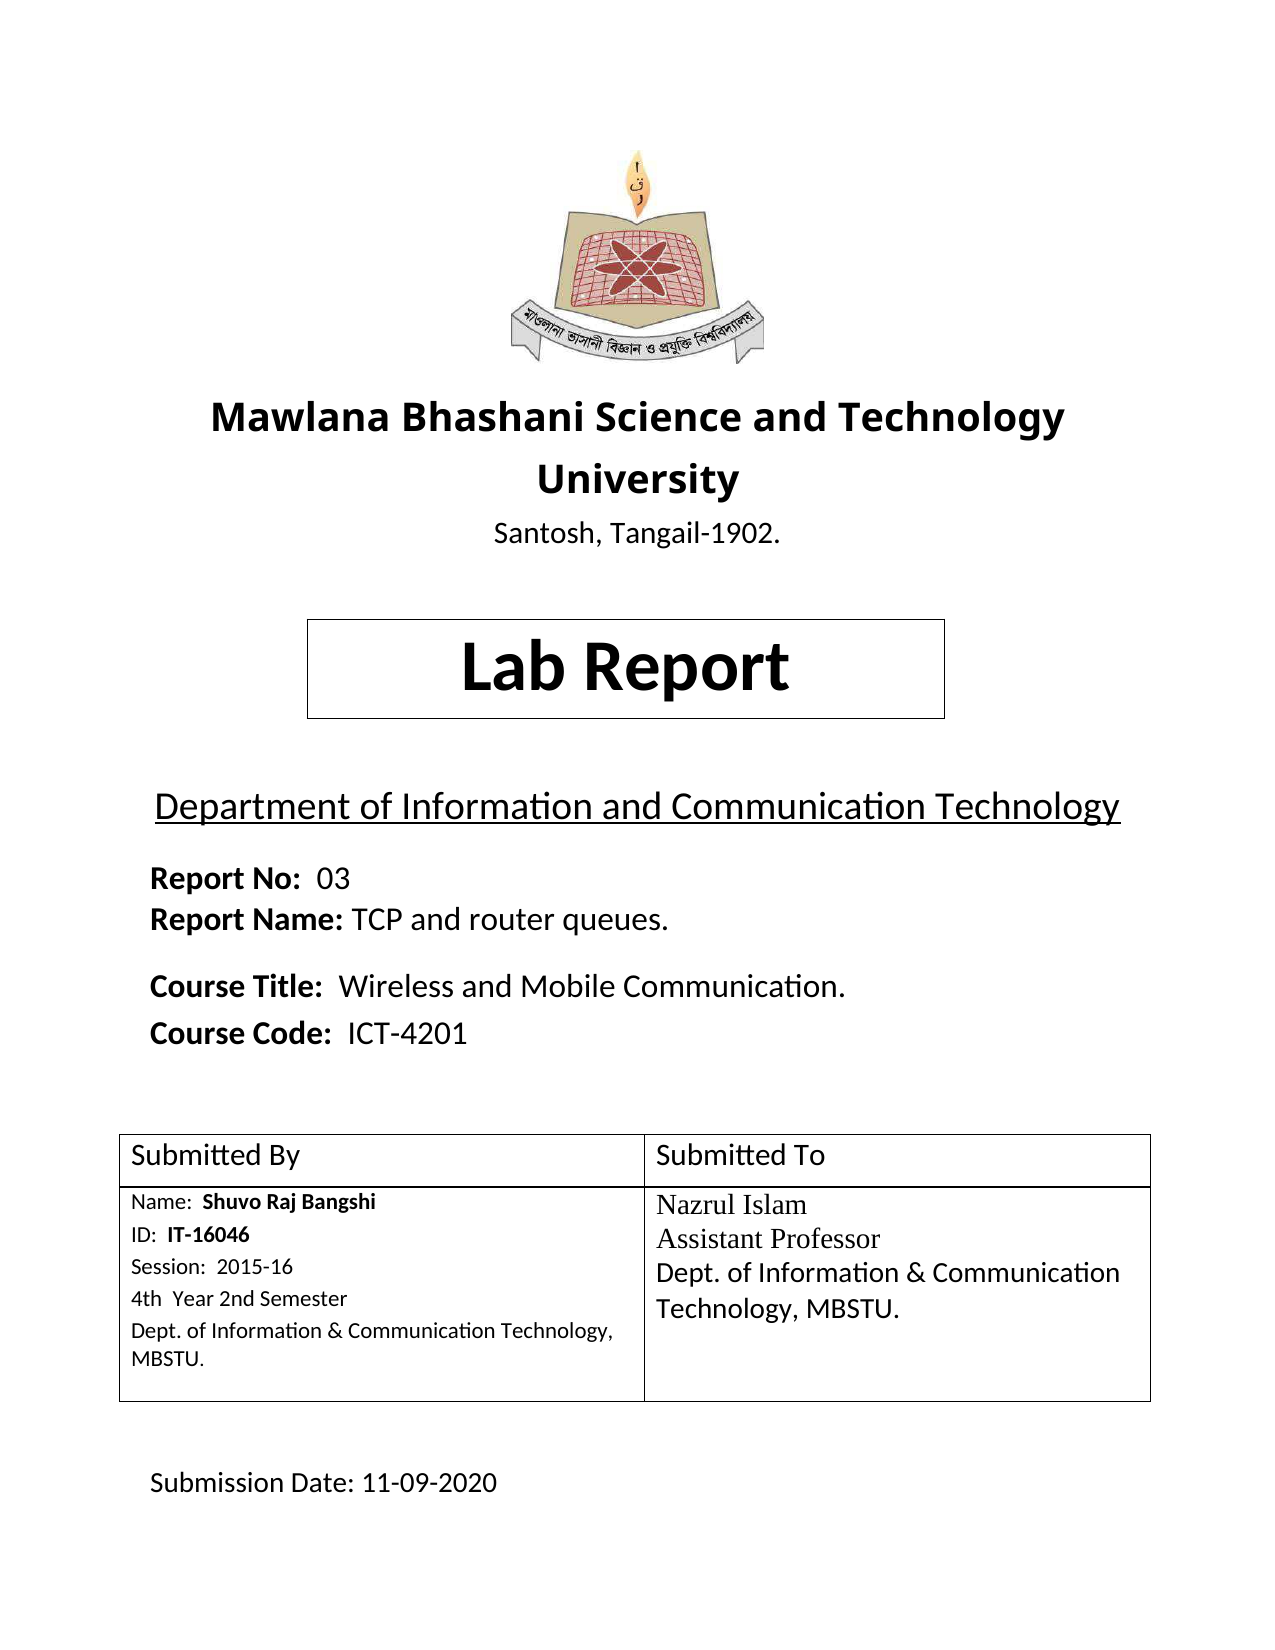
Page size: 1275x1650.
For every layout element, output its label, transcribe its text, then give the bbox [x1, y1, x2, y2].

table_header Submitted By [120, 1135, 644, 1186]
text Santosh, Tangail-1902. [150, 513, 1125, 551]
text Department of Information and Communication Technology [150, 781, 1125, 829]
table_header Lab Report [308, 620, 944, 718]
text Course Title: Wireless and Mobile Communication. [150, 965, 1125, 1006]
text Report Name: TCP and router queues. [150, 898, 1125, 938]
text Report No: 03 [150, 857, 1125, 898]
table_cell Name: Shuvo Raj Bangshi ID: IT-16046 Session: 2015-16 4th Year 2nd Semester Dept. of Information & Communication Technology, MBSTU. [120, 1188, 644, 1401]
table_cell Nazrul Islam Assistant Professor Dept. of Information & Communication Technology, MBSTU. [645, 1188, 1150, 1401]
picture [511, 150, 764, 364]
text Course Code: ICT-4201 [150, 1012, 1125, 1053]
text Mawlana Bhashani Science and Technology University [150, 389, 1125, 505]
text Submission Date: 11-09-2020 [150, 1464, 1125, 1499]
table_header Submitted To [645, 1135, 1150, 1186]
